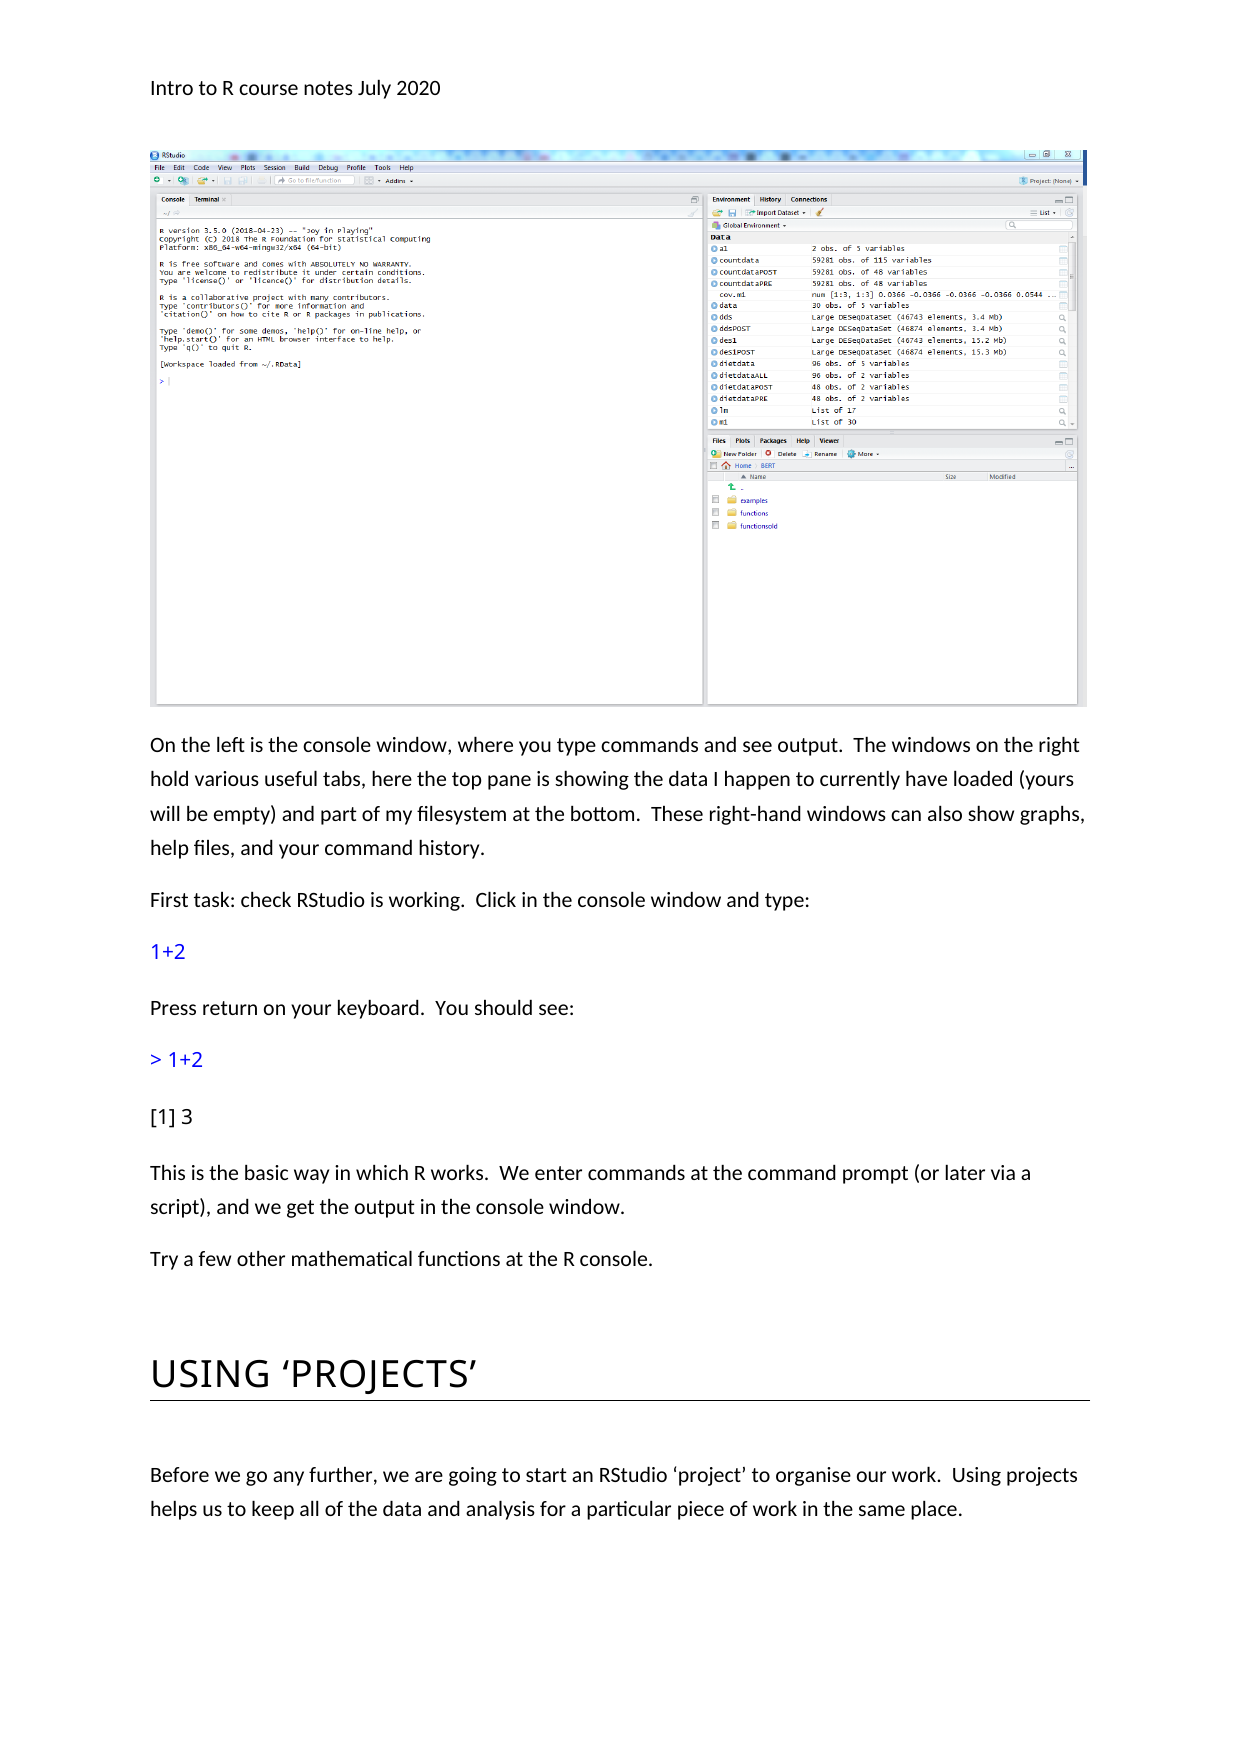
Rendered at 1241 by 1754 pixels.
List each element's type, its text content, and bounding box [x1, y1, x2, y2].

text Before we go any further, we are going to start an RStudio ‘project’ to organise our work. Using projects helps us to keep all of the data and analysis for a particular piece of work in the same place. [150, 1461, 1090, 1522]
text This is the basic way in which R works. We enter commands at the command prompt (or later via a script), and we get the output in the console window. [150, 1159, 1090, 1220]
picture [150, 150, 1087, 707]
text [1] 3 [150, 1102, 1090, 1131]
text First task: check RStudio is working. Click in the console window and type: [150, 886, 1090, 912]
text Press return on your keyboard. You should see: [150, 994, 1090, 1021]
text On the left is the console window, where you type commands and see output. The windows on the right hold various useful tabs, here the top pane is showing the data I happen to currently have loaded (yours will be empty) and part of my filesystem at the bottom. These right-hand windows can also show graphs, help files, and your command history. [150, 731, 1090, 861]
text Try a few other mathematical functions at the R console. [150, 1245, 1090, 1271]
subtitle Using ‘projects’ [150, 1347, 1090, 1400]
text 1+2 [150, 937, 1090, 966]
text > 1+2 [150, 1045, 1090, 1074]
